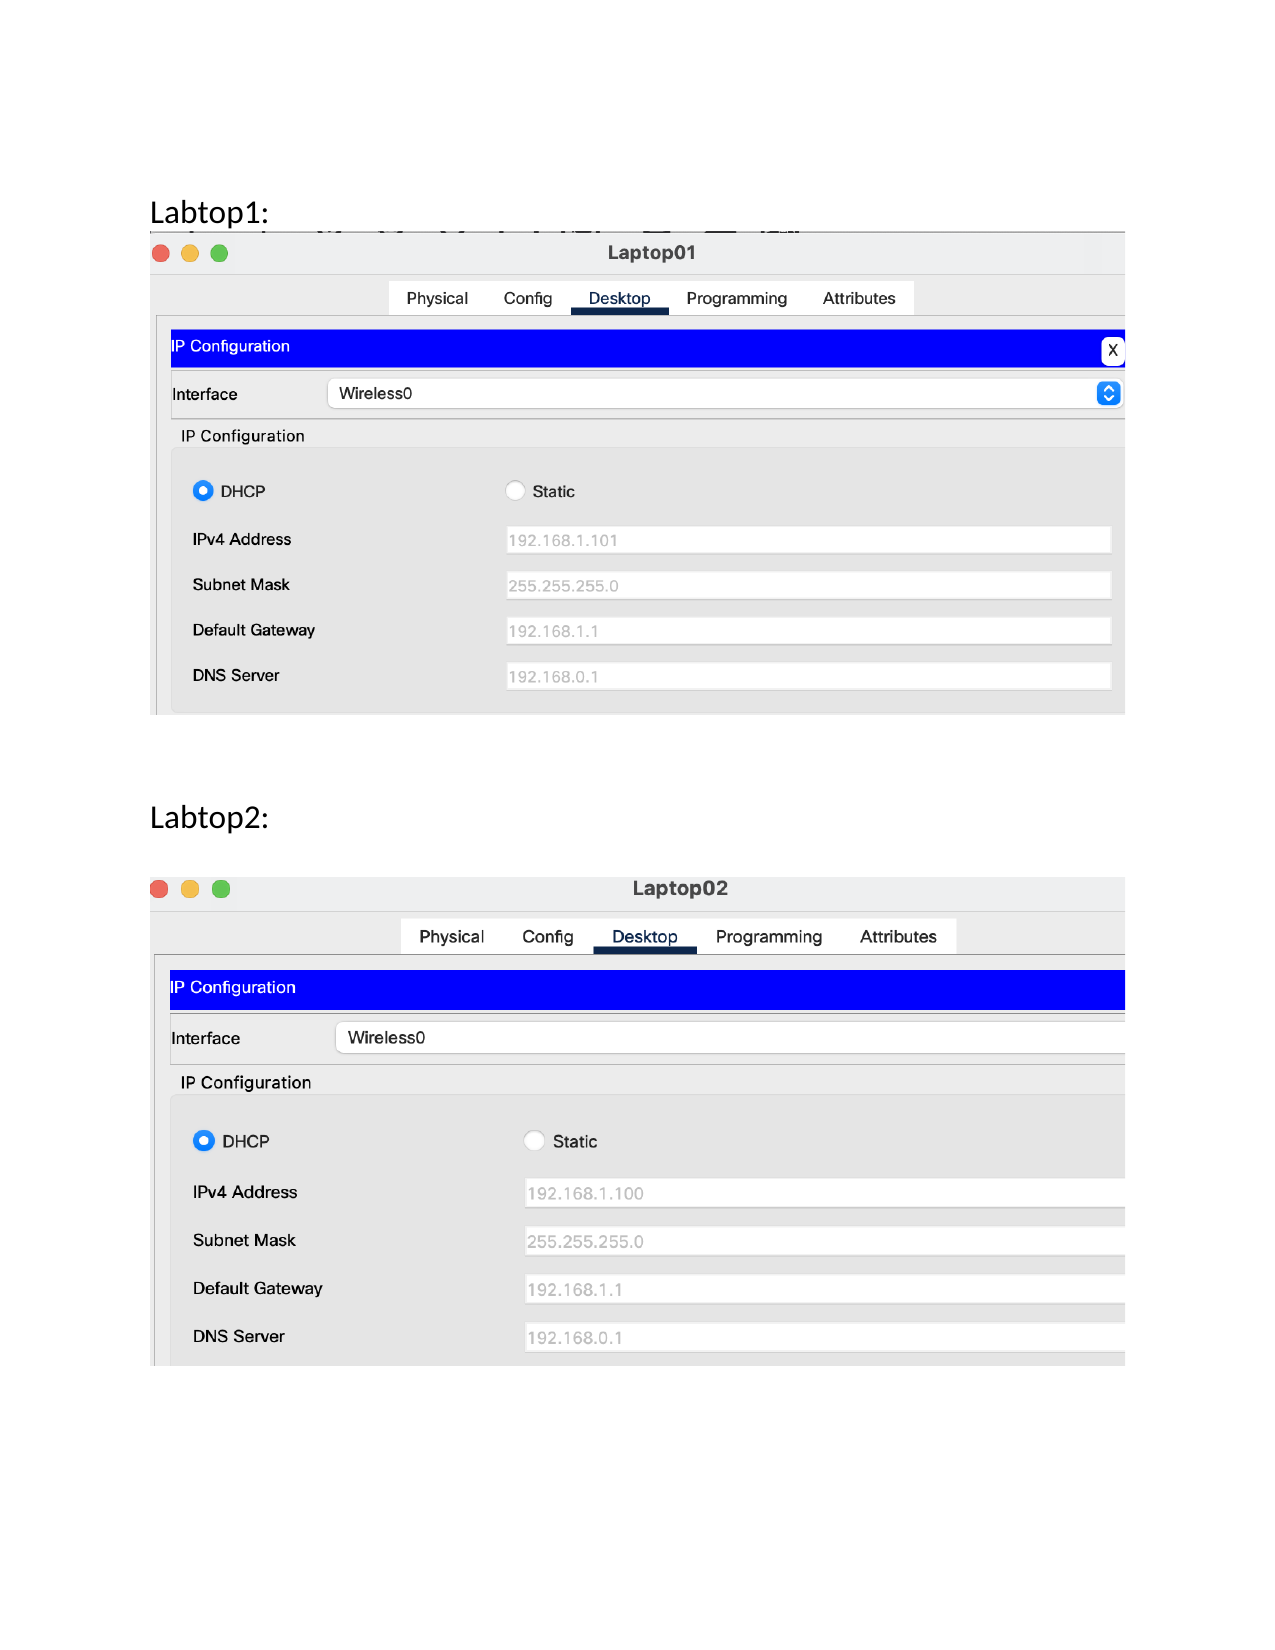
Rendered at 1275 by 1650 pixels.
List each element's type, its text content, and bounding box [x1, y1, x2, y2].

text Labtop1: [150, 191, 1125, 231]
text Labtop2: [150, 796, 1125, 837]
picture [150, 877, 1125, 1366]
picture [150, 231, 1125, 715]
